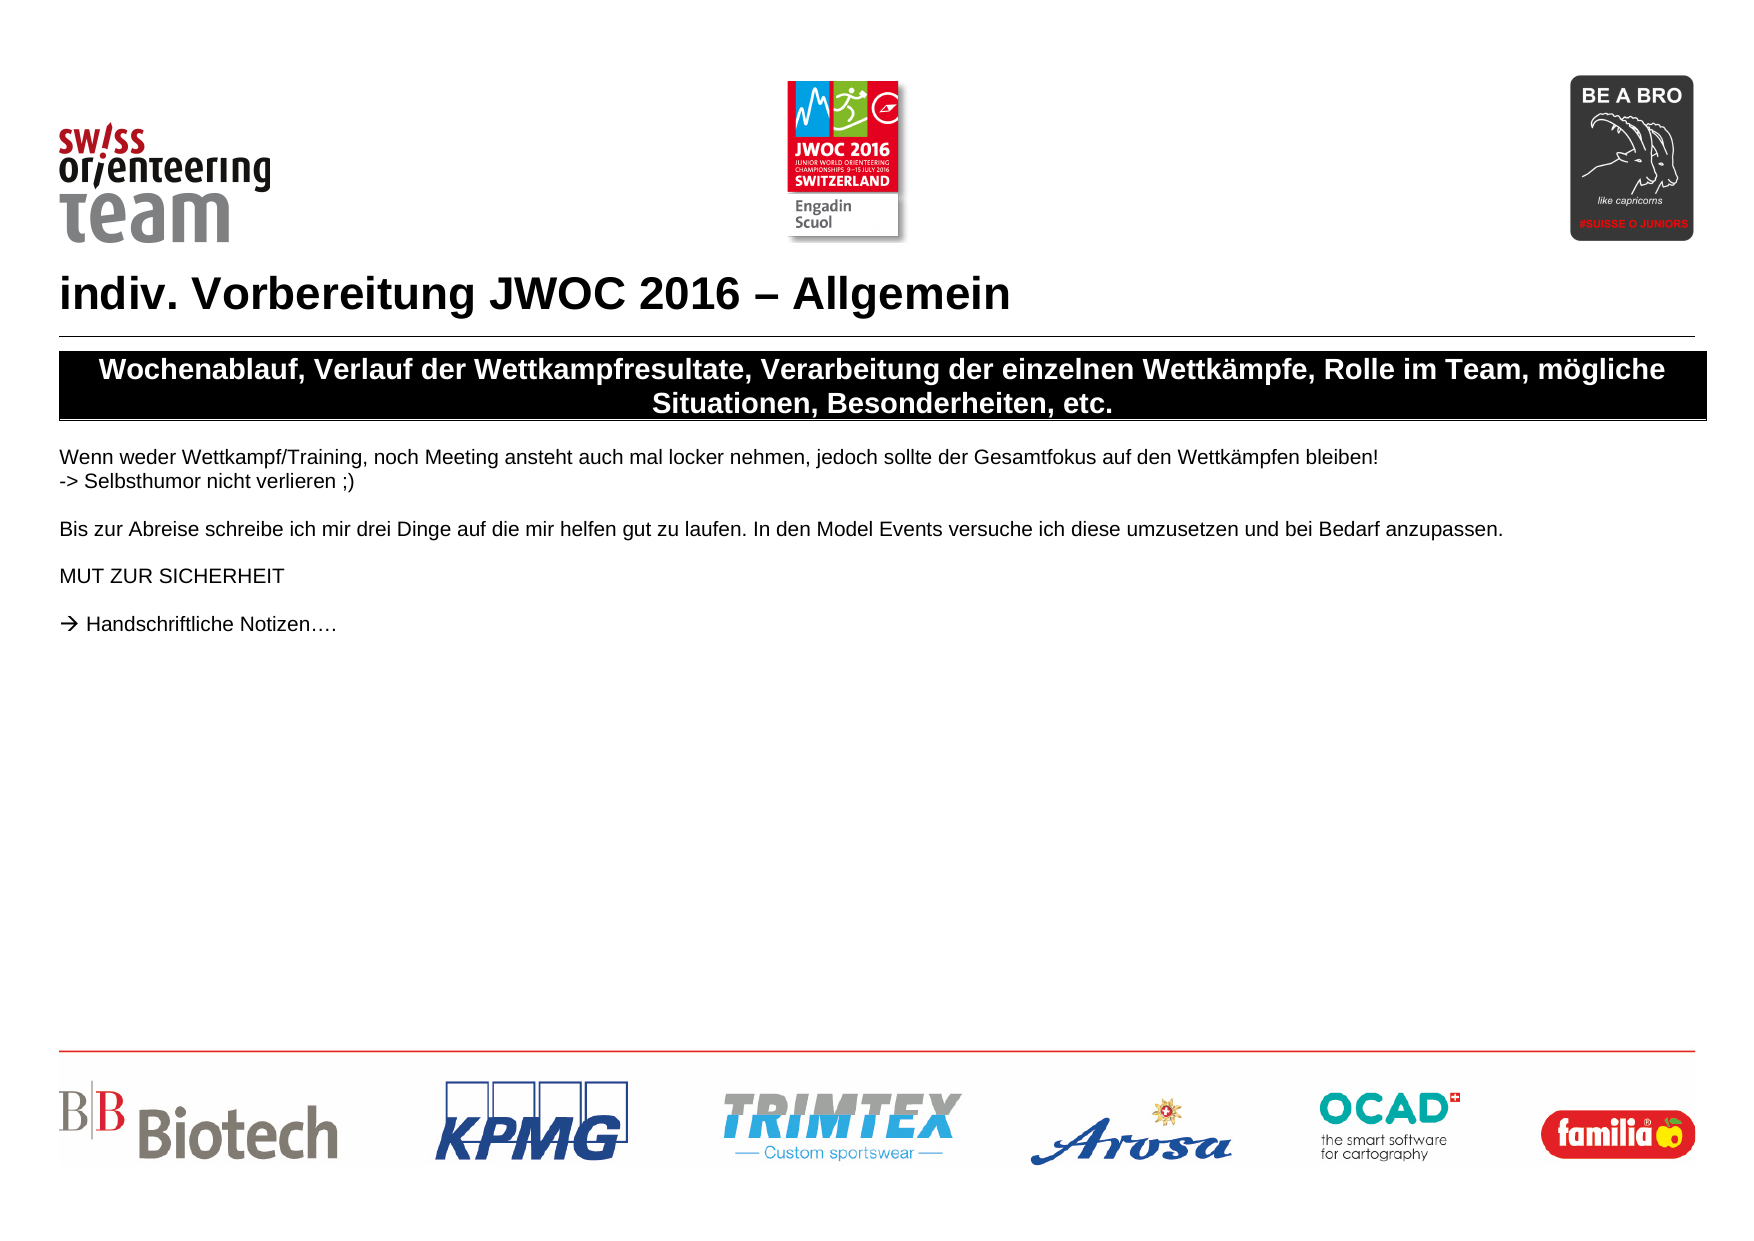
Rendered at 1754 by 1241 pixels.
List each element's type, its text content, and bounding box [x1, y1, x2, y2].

picture [59, 1046, 1696, 1166]
text -> Selbsthumor nicht verlieren ;) [59, 468, 1695, 492]
text MUT ZUR SICHERHEIT [59, 564, 1695, 588]
text Bis zur Abreise schreibe ich mir drei Dinge auf die mir helfen gut zu laufen. In den Model Events versuche ich diese umzusetzen und bei Bedarf anzupassen. [59, 516, 1695, 540]
text Handschriftliche Notizen…. [59, 612, 1695, 636]
table_header Wochenablauf, Verlauf der Wettkampfresultate, Verarbeitung der einzelnen Wettkämpfe, Rolle im Team, mögliche Situationen, Besonderheiten, etc. [1114, 353, 1706, 419]
text Wenn weder Wettkampf/Training, noch Meeting ansteht auch mal locker nehmen, jedoch sollte der Gesamtfokus auf den Wettkämpfen bleiben! [59, 444, 1695, 468]
table_header Wochenablauf, Verlauf der Wettkampfresultate, Verarbeitung der einzelnen Wettkämpfe, Rolle im Team, mögliche Situationen, Besonderheiten, etc. [60, 353, 652, 419]
picture [787, 81, 909, 243]
picture [1567, 75, 1696, 243]
picture [59, 122, 270, 243]
text indiv. Vorbereitung JWOC 2016 – Allgemein [59, 267, 1695, 319]
